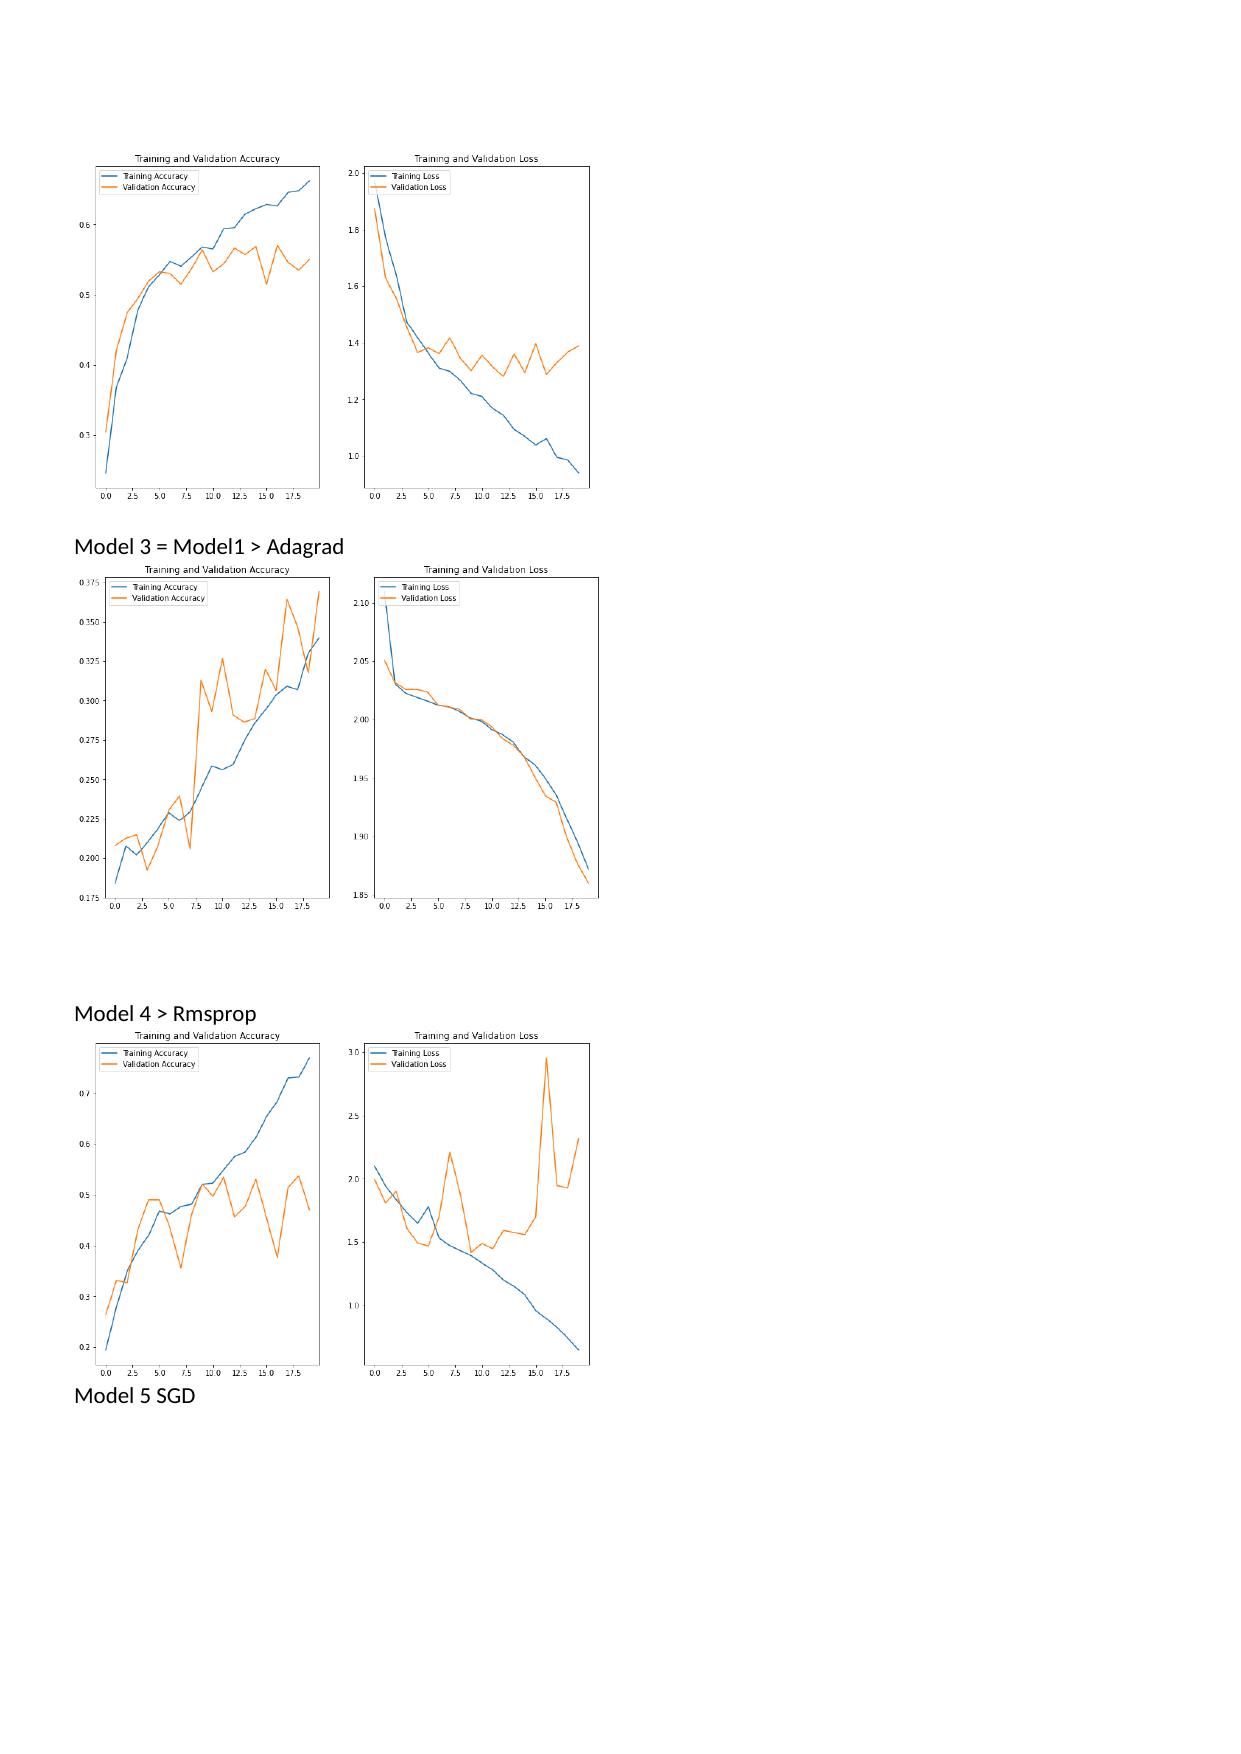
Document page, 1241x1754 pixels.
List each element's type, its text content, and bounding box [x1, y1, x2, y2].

text Model 4 > Rmsprop [74, 999, 1211, 1027]
text Model 5 SGD [74, 1381, 1211, 1409]
picture [73, 1026, 593, 1382]
picture [73, 560, 603, 915]
text Model 3 = Model1 > Adagrad [74, 532, 1211, 560]
picture [73, 150, 593, 505]
